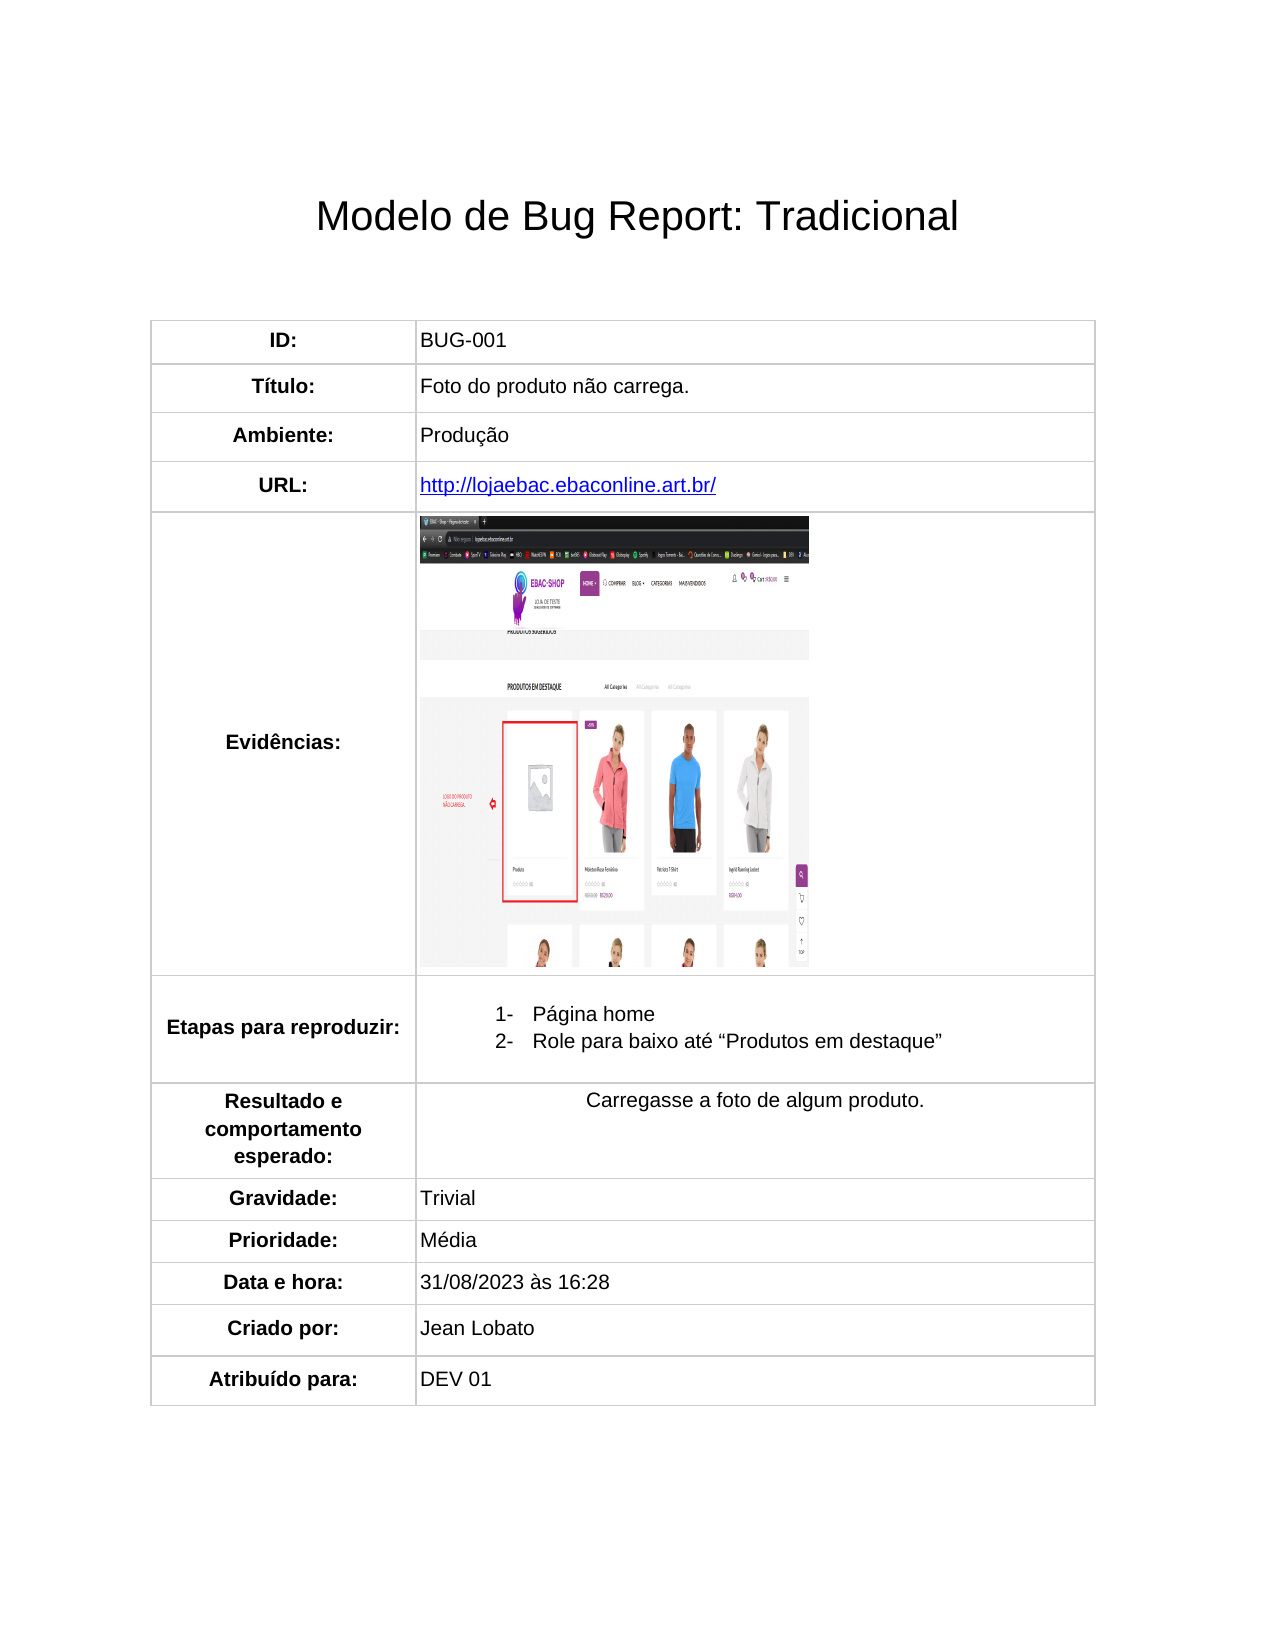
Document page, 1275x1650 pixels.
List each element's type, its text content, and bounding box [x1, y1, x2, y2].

table_cell Ambiente: [152, 413, 415, 461]
table_cell Resultado e comportamento esperado: [152, 1084, 415, 1177]
table_header ID: [152, 321, 415, 363]
table_cell DEV 01 [417, 1357, 1094, 1404]
table_cell URL: [152, 462, 415, 511]
table_cell http://lojaebac.ebaconline.art.br/ [417, 462, 1094, 511]
table_cell Média [417, 1221, 1094, 1262]
table_cell Página home Role para baixo até “Produtos em destaque” [417, 976, 1094, 1082]
table_cell Data e hora: [152, 1263, 415, 1303]
table_cell Evidências: [152, 513, 415, 975]
subtitle Modelo de Bug Report: Tradicional [150, 192, 1125, 239]
table_cell Gravidade: [152, 1179, 415, 1219]
table_cell Produção [417, 413, 1094, 461]
table_cell 31/08/2023 às 16:28 [417, 1263, 1094, 1303]
table_cell Criado por: [152, 1305, 415, 1355]
table_header BUG-001 [417, 321, 1094, 363]
table_cell Trivial [417, 1179, 1094, 1219]
table_cell Etapas para reproduzir: [152, 976, 415, 1082]
table_cell Carregasse a foto de algum produto. [417, 1084, 1094, 1177]
table_cell Foto do produto não carrega. [417, 365, 1094, 412]
picture [420, 516, 809, 967]
table_cell [417, 513, 1094, 975]
table_cell Título: [152, 365, 415, 412]
table_cell Jean Lobato [417, 1305, 1094, 1355]
table_cell Prioridade: [152, 1221, 415, 1262]
table_cell Atribuído para: [152, 1357, 415, 1404]
